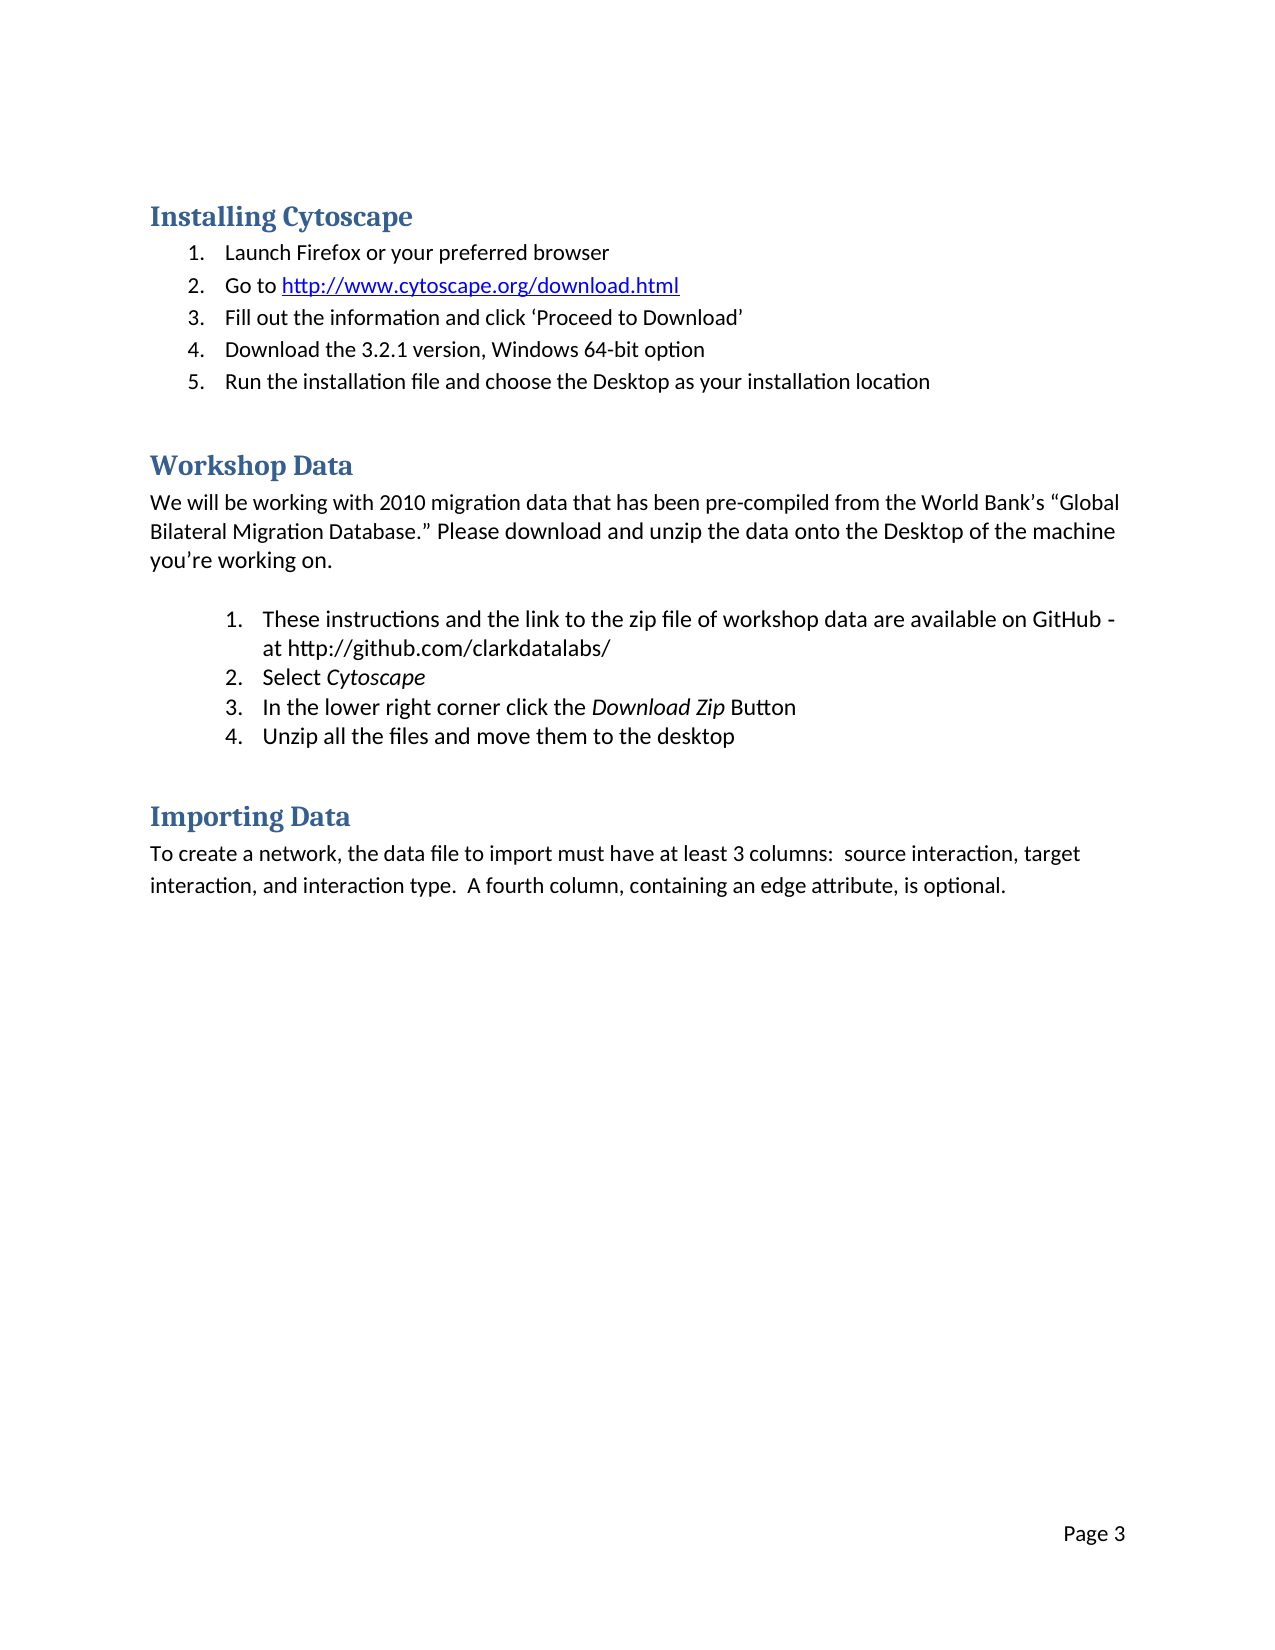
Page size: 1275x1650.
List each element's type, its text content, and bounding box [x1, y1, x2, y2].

subtitle Workshop Data [150, 449, 1125, 483]
list Download the 3.2.1 version, Windows 64-bit option [187, 335, 1125, 363]
list These instructions and the link to the zip file of workshop data are available on GitHub ‐ at http://github.com/clarkdatalabs/ [225, 604, 1125, 662]
subtitle Installing Cytoscape [150, 200, 1125, 233]
list In the lower right corner click the Download Zip Button [225, 692, 1125, 721]
subtitle Importing Data [150, 800, 1125, 834]
list Launch Firefox or your preferred browser [187, 238, 1125, 267]
list Fill out the information and click ‘Proceed to Download’ [187, 303, 1125, 331]
text We will be working with 2010 migration data that has been pre-compiled from the World Bank’s “Global Bilateral Migration Database.” Please download and unzip the data onto the Desktop of the machine you’re working on. [150, 488, 1125, 574]
list Unzip all the files and move them to the desktop [225, 721, 1125, 750]
list Run the installation file and choose the Desktop as your installation location [187, 367, 1125, 395]
list Go to http://www.cytoscape.org/download.html [187, 271, 1125, 299]
text To create a network, the data file to import must have at least 3 columns: source interaction, target interaction, and interaction type. A fourth column, containing an edge attribute, is optional. [150, 839, 1125, 899]
list Select Cytoscape [225, 662, 1125, 692]
